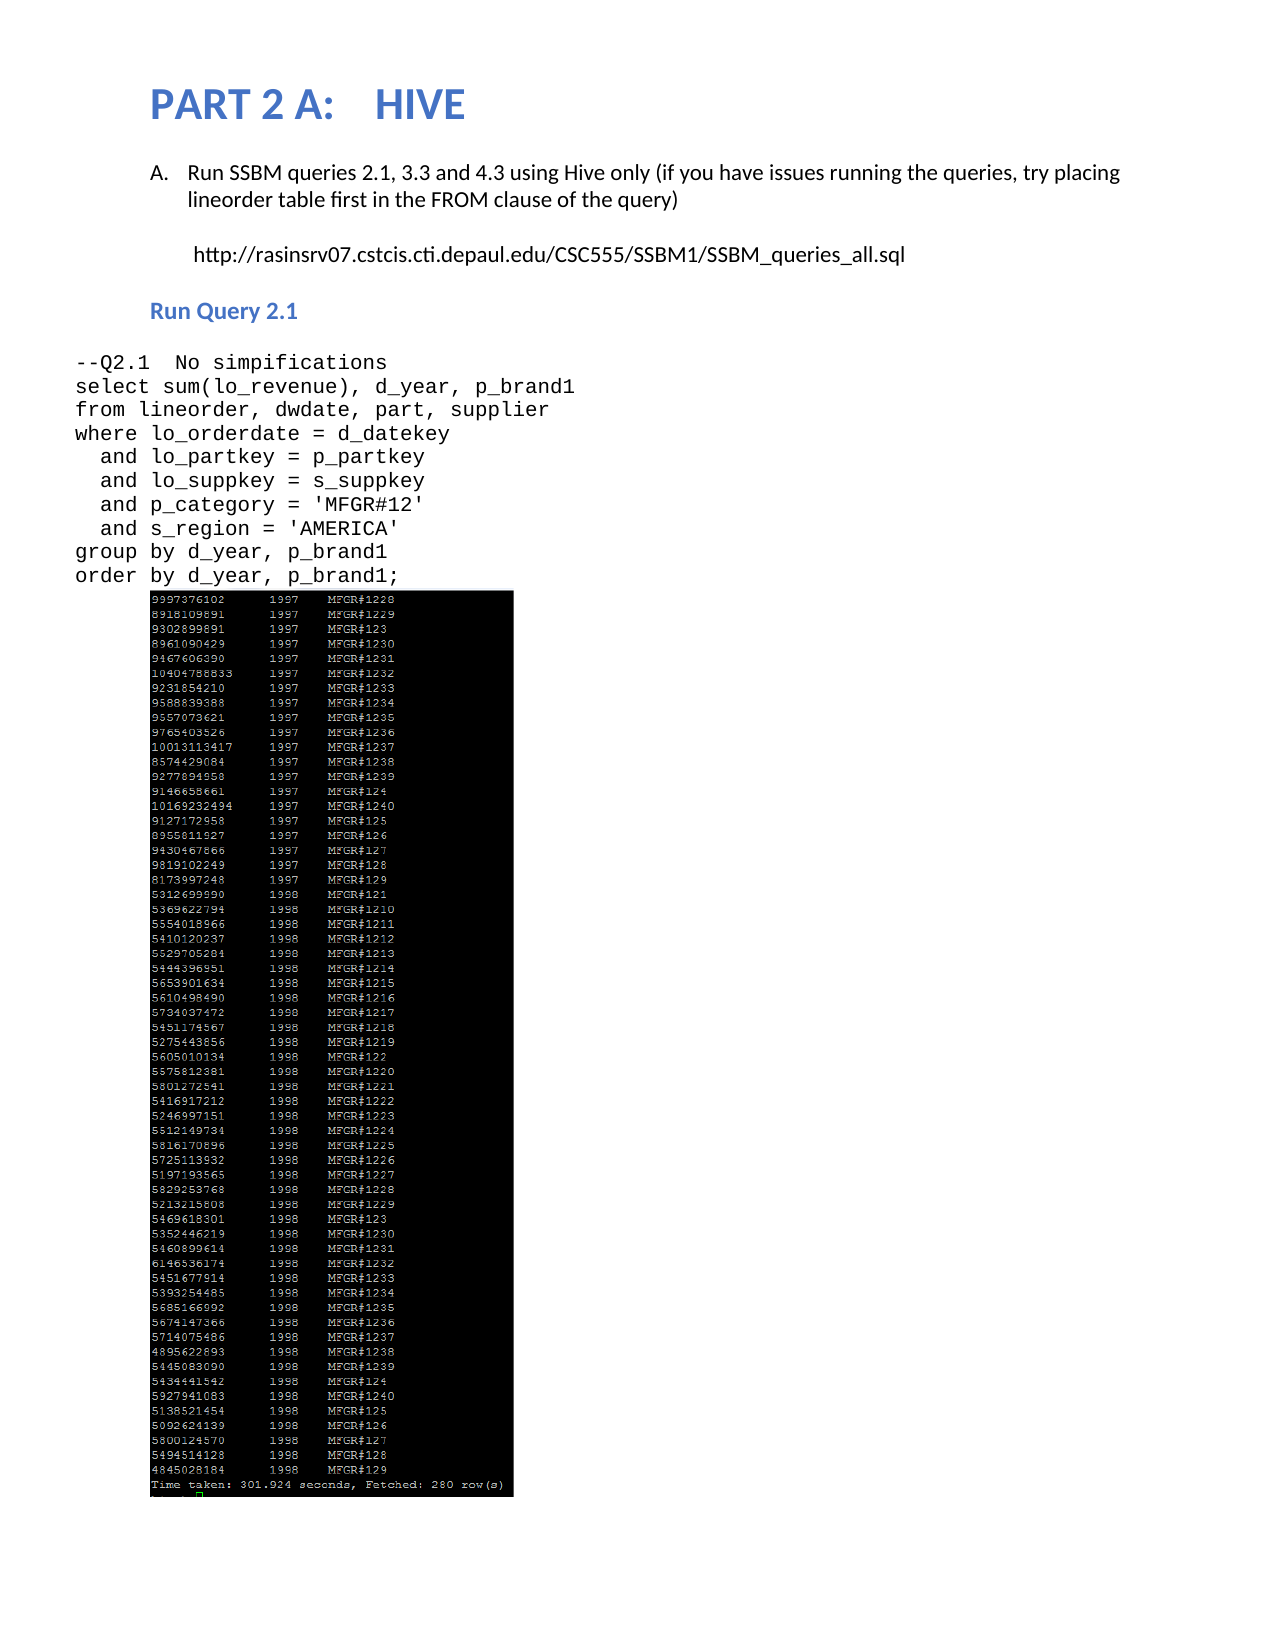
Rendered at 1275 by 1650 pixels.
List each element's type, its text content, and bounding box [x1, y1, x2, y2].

text Run Query 2.1 [150, 295, 1200, 325]
text select sum(lo_revenue), d_year, p_brand1 [75, 376, 1200, 399]
picture [150, 588, 514, 1497]
text --Q2.1 No simpifications [75, 352, 1200, 376]
text and p_category = 'MFGR#12' [75, 494, 1200, 517]
text and s_region = 'AMERICA' [75, 517, 1200, 541]
text and lo_suppkey = s_suppkey [75, 470, 1200, 494]
text and lo_partkey = p_partkey [75, 447, 1200, 470]
list Run SSBM queries 2.1, 3.3 and 4.3 using Hive only (if you have issues running the queries, try placing lineorder table first in the FROM clause of the query) [150, 158, 1200, 214]
text order by d_year, p_brand1; [75, 565, 1200, 588]
text PART 2 A: HIVE [150, 75, 1200, 131]
text from lineorder, dwdate, part, supplier [75, 399, 1200, 423]
text group by d_year, p_brand1 [75, 541, 1200, 565]
text where lo_orderdate = d_datekey [75, 423, 1200, 447]
text http://rasinsrv07.cstcis.cti.depaul.edu/CSC555/SSBM1/SSBM_queries_all.sql [187, 240, 1200, 268]
